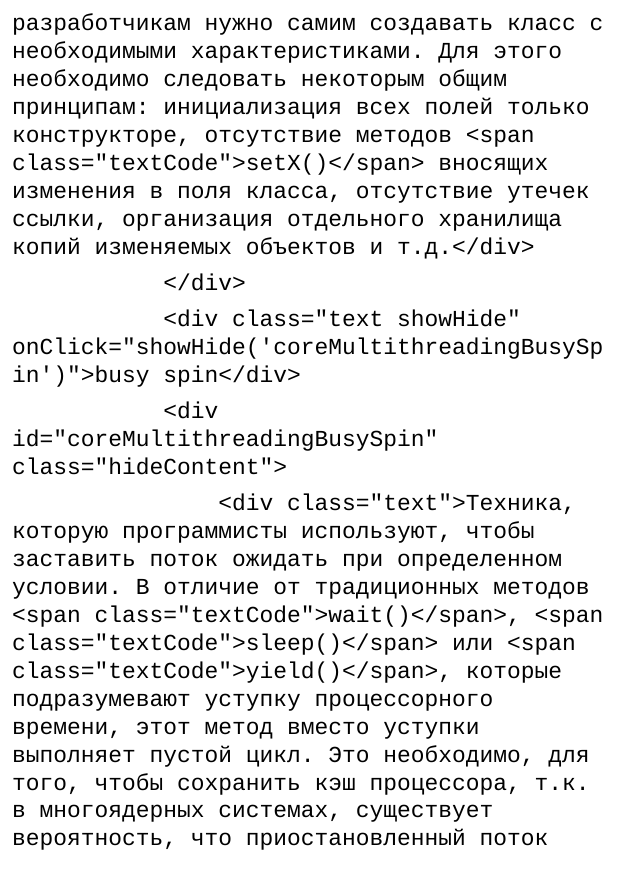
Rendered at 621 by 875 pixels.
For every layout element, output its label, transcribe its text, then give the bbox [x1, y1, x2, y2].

text <div id="coreMultithreadingBusySpin" class="hideContent"> [12, 400, 608, 481]
text <div class="text showHide" onClick="showHide('coreMultithreadingBusySpin')">busy spin</div> [12, 308, 608, 389]
text </div> [12, 271, 608, 297]
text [12, 492, 608, 853]
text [12, 12, 608, 261]
